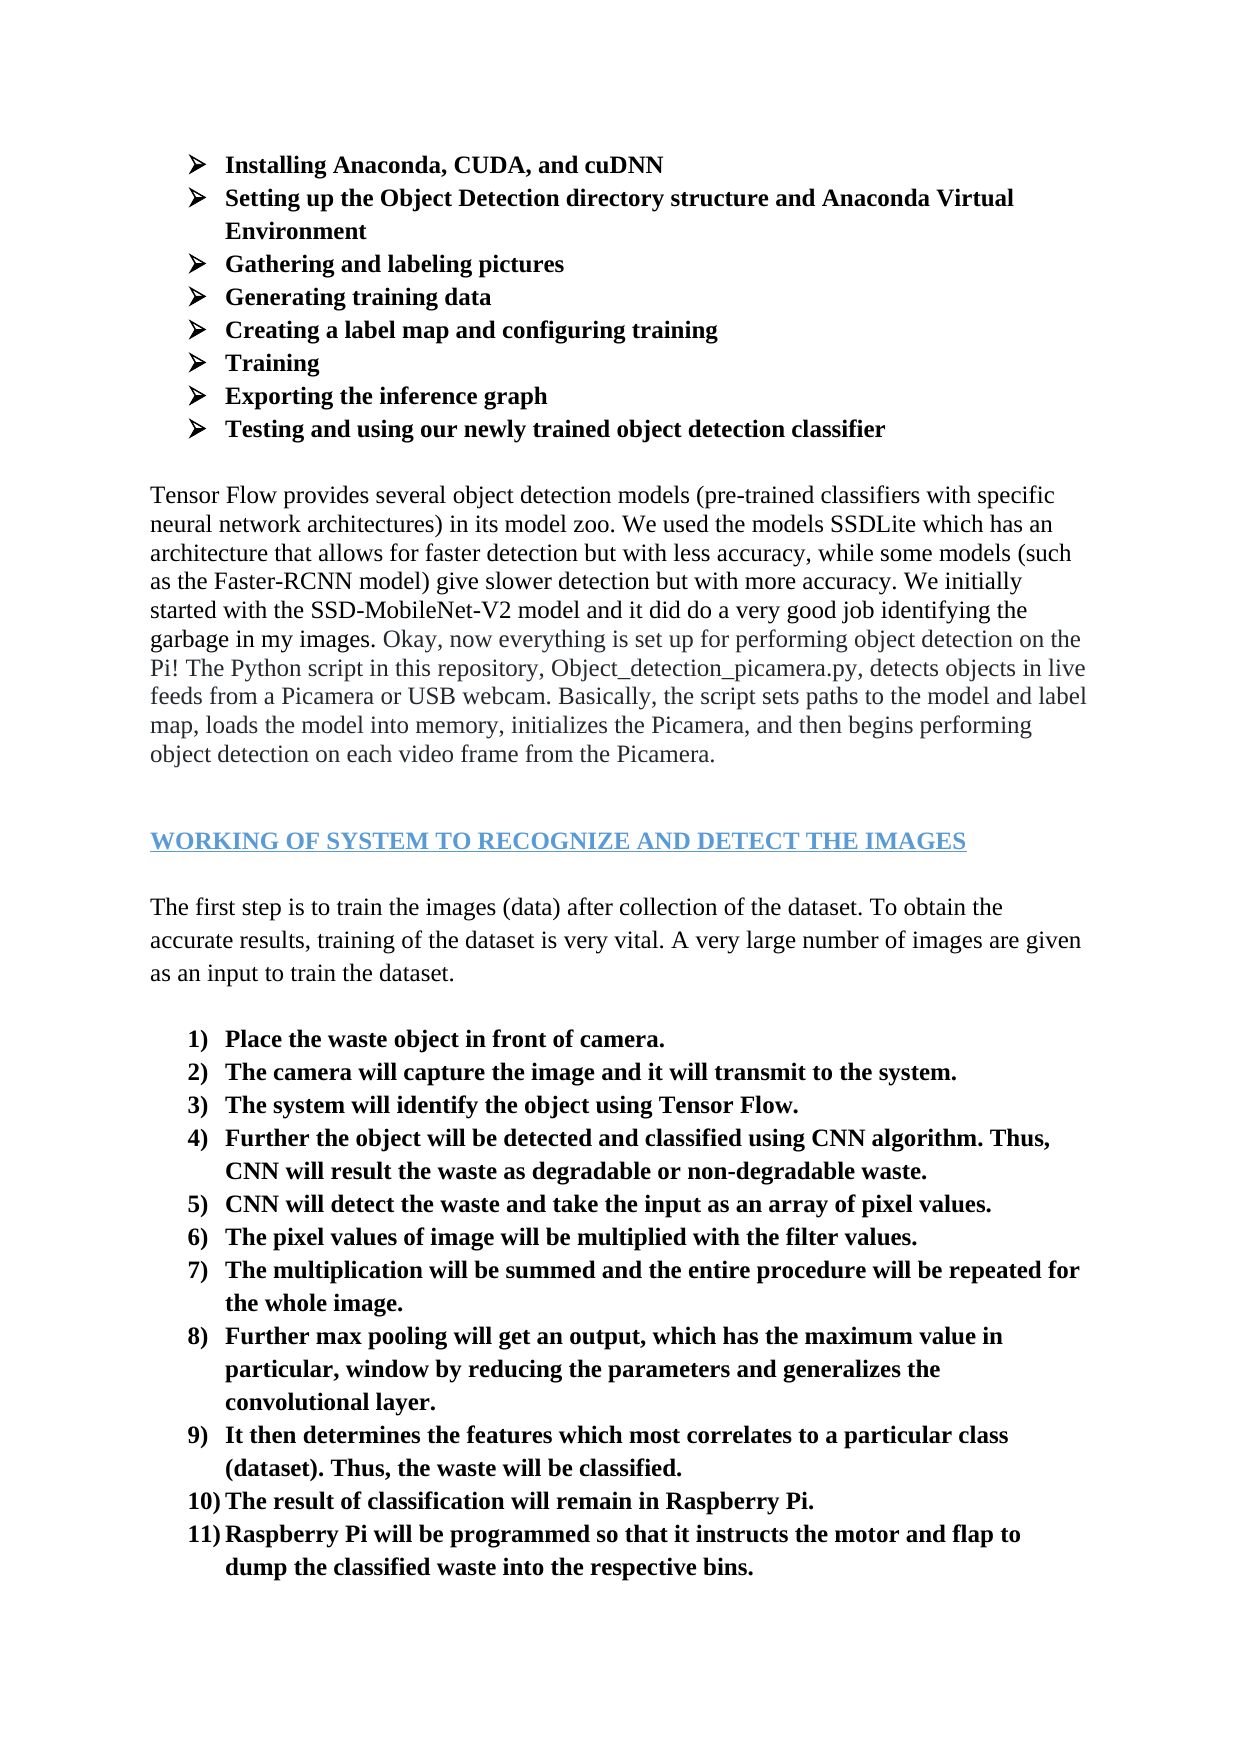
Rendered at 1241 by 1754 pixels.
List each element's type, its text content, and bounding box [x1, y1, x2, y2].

list Training [187, 348, 1090, 377]
list Exporting the inference graph [187, 381, 1090, 410]
text WORKING OF SYSTEM TO RECOGNIZE AND DETECT THE IMAGES [150, 826, 1090, 854]
text Tensor Flow provides several object detection models (pre-trained classifiers with specific neural network architectures) in its model zoo. We used the models SSDLite which has an architecture that allows for faster detection but with less accuracy, while some models (such as the Faster-RCNN model) give slower detection but with more accuracy. We initially started with the SSD-MobileNet-V2 model and it did do a very good job identifying the garbage in my images. Okay, now everything is set up for performing object detection on the Pi! The Python script in this repository, Object_detection_picamera.py, detects objects in live feeds from a Picamera or USB webcam. Basically, the script sets paths to the model and label map, loads the model into memory, initializes the Picamera, and then begins performing object detection on each video frame from the Picamera. [150, 480, 1090, 768]
list The multiplication will be summed and the entire procedure will be repeated for the whole image. [187, 1255, 1090, 1317]
list The camera will capture the image and it will transmit to the system. [187, 1057, 1090, 1086]
list It then determines the features which most correlates to a particular class (dataset). Thus, the waste will be classified. [187, 1420, 1090, 1482]
list Further max pooling will get an output, which has the maximum value in particular, window by reducing the parameters and generalizes the convolutional layer. [187, 1321, 1090, 1416]
list CNN will detect the waste and take the input as an array of pixel values. [187, 1189, 1090, 1218]
list The system will identify the object using Tensor Flow. [187, 1090, 1090, 1119]
text The first step is to train the images (data) after collection of the dataset. To obtain the accurate results, training of the dataset is very vital. A very large number of images are given as an input to train the dataset. [150, 892, 1090, 987]
list Generating training data [187, 282, 1090, 311]
list Testing and using our newly trained object detection classifier [187, 414, 1090, 443]
list Gathering and labeling pictures [187, 249, 1090, 278]
list Place the waste object in front of camera. [187, 1024, 1090, 1053]
list The pixel values of image will be multiplied with the filter values. [187, 1222, 1090, 1251]
list Installing Anaconda, CUDA, and cuDNN [187, 150, 1090, 179]
list The result of classification will remain in Raspberry Pi. [187, 1486, 1090, 1515]
list Raspberry Pi will be programmed so that it instructs the motor and flap to dump the classified waste into the respective bins. [187, 1519, 1090, 1581]
list Further the object will be detected and classified using CNN algorithm. Thus, CNN will result the waste as degradable or non-degradable waste. [187, 1123, 1090, 1185]
list Setting up the Object Detection directory structure and Anaconda Virtual Environment [187, 183, 1090, 245]
list Creating a label map and configuring training [187, 315, 1090, 344]
